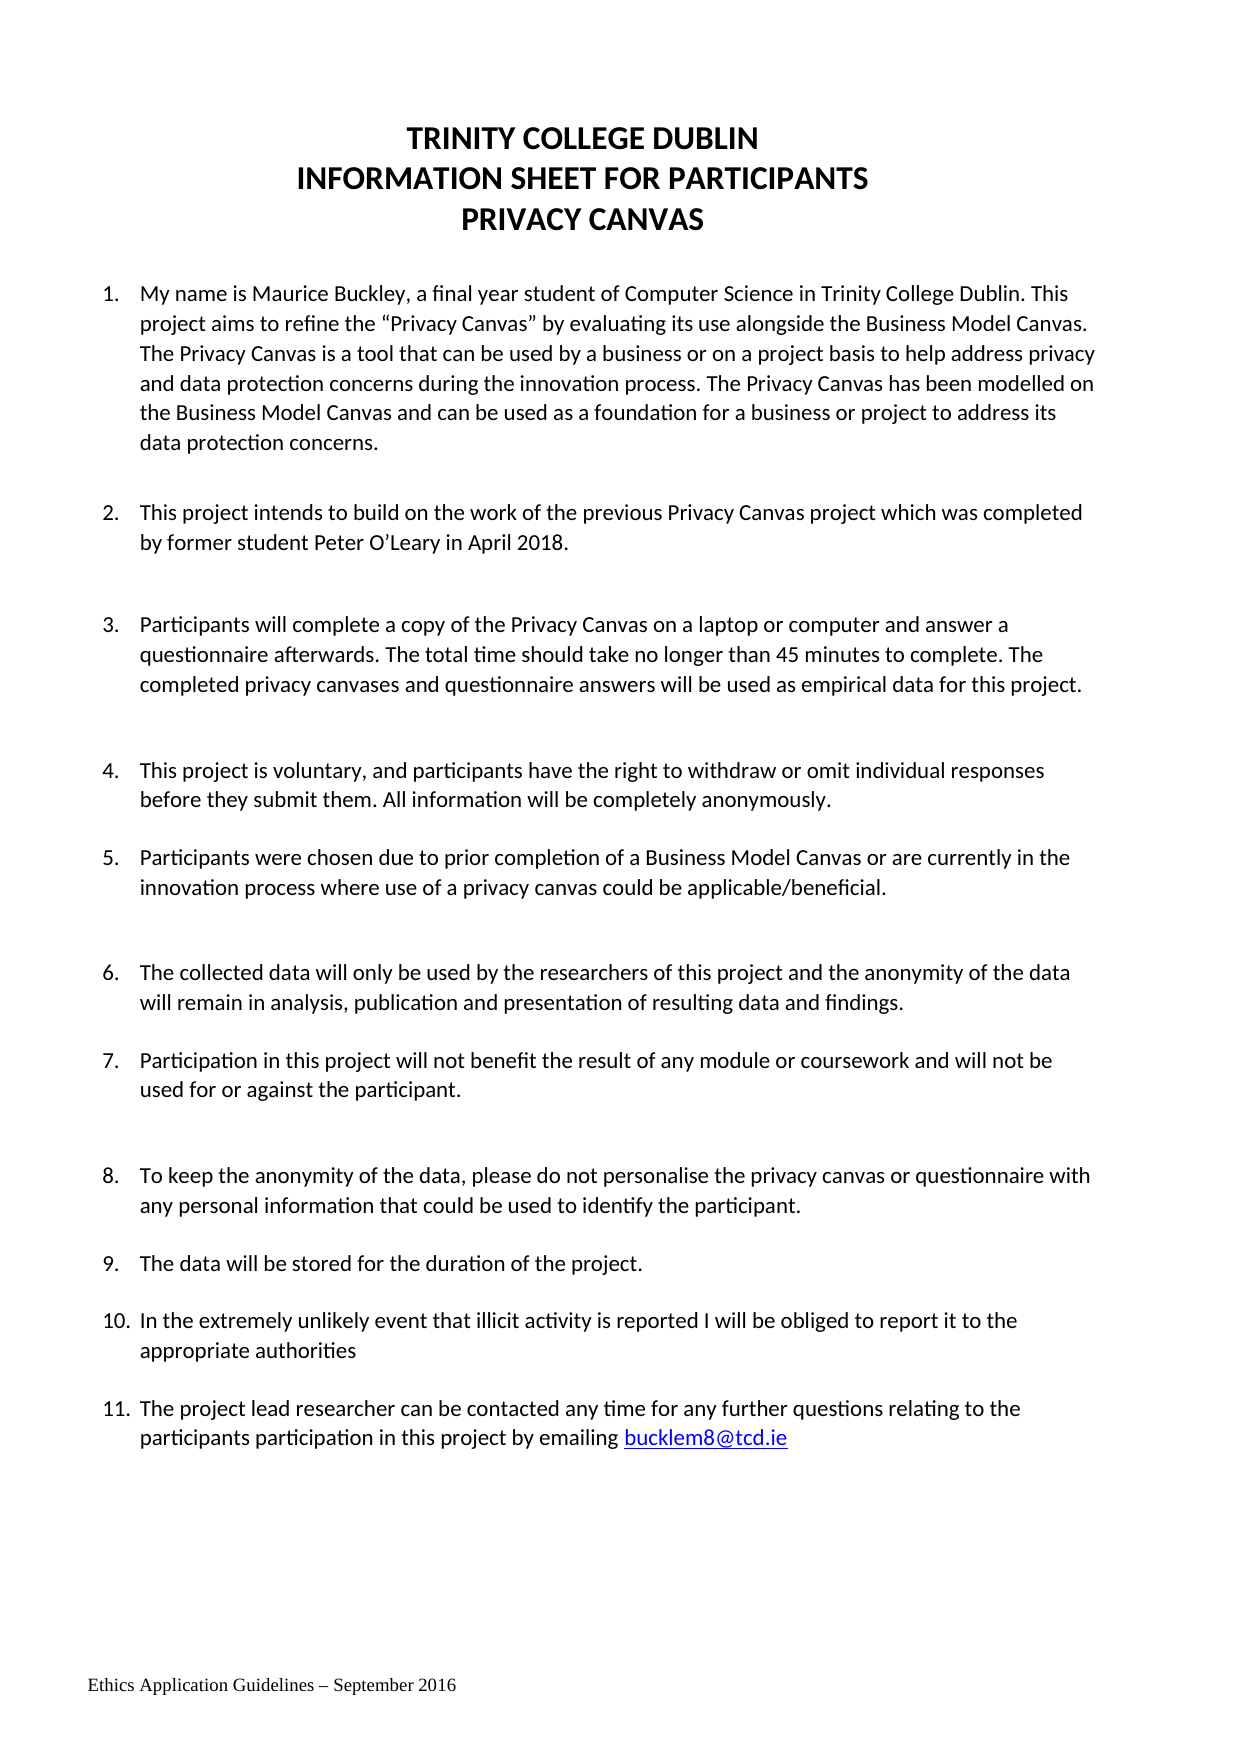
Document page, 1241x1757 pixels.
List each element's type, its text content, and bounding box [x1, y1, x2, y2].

list In the extremely unlikely event that illicit activity is reported I will be obliged to report it to the appropriate authorities [102, 1306, 1101, 1364]
list To keep the anonymity of the data, please do not personalise the privacy canvas or questionnaire with any personal information that could be used to identify the participant. [102, 1161, 1101, 1219]
list The data will be stored for the duration of the project. [102, 1249, 1101, 1277]
list This project is voluntary, and participants have the right to withdraw or omit individual responses before they submit them. All information will be completely anonymously. [102, 756, 1101, 813]
list Participants will complete a copy of the Privacy Canvas on a laptop or computer and answer a questionnaire afterwards. The total time should take no longer than 45 minutes to complete. The completed privacy canvases and questionnaire answers will be used as empirical data for this project. [102, 611, 1101, 698]
list This project intends to build on the work of the previous Privacy Canvas project which was completed by former student Peter O’Leary in April 2018. [102, 498, 1101, 556]
list The project lead researcher can be contacted any time for any further questions relating to the participants participation in this project by emailing bucklem8@tcd.ie [102, 1394, 1101, 1452]
list Participants were chosen due to prior completion of a Business Model Canvas or are currently in the innovation process where use of a privacy canvas could be applicable/beneficial. [102, 843, 1101, 901]
text INFORMATION SHEET FOR PARTICIPANTS [64, 157, 1101, 198]
text PRIVACY CANVAS [64, 198, 1101, 239]
text TRINITY COLLEGE DUBLIN [64, 117, 1101, 157]
list The collected data will only be used by the researchers of this project and the anonymity of the data will remain in analysis, publication and presentation of resulting data and findings. [102, 958, 1101, 1016]
list Participation in this project will not benefit the result of any module or coursework and will not be used for or against the participant. [102, 1046, 1101, 1104]
list My name is Maurice Buckley, a final year student of Computer Science in Trinity College Dublin. This project aims to refine the “Privacy Canvas” by evaluating its use alongside the Business Model Canvas. The Privacy Canvas is a tool that can be used by a business or on a project basis to help address privacy and data protection concerns during the innovation process. The Privacy Canvas has been modelled on the Business Model Canvas and can be used as a foundation for a business or project to address its data protection concerns. [102, 279, 1101, 456]
